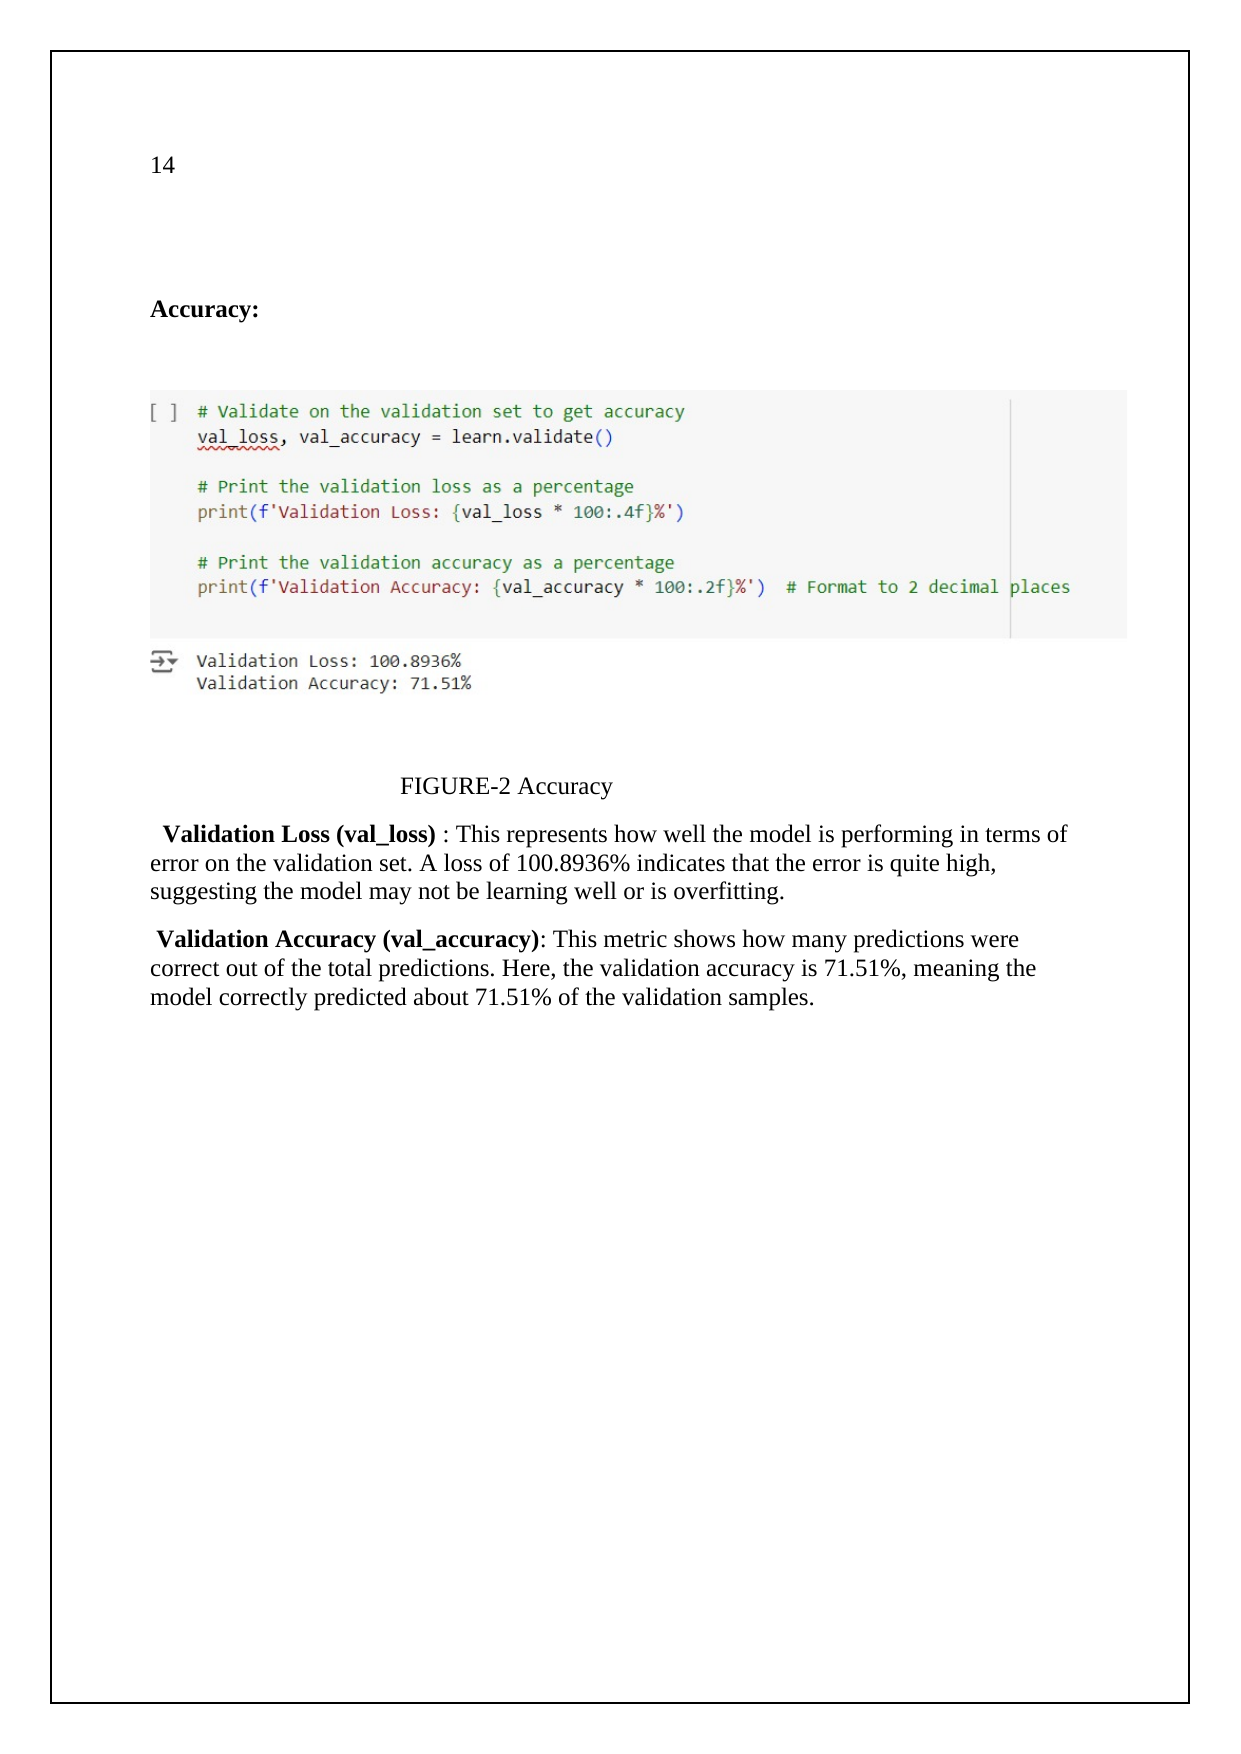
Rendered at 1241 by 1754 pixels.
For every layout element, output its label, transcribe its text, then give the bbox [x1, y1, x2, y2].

text Accuracy: [150, 294, 1090, 323]
text FIGURE-2 Accuracy [150, 771, 1090, 799]
picture [150, 390, 1128, 704]
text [150, 150, 1090, 179]
text Validation Accuracy (val_accuracy): This metric shows how many predictions were correct out of the total predictions. Here, the validation accuracy is 71.51%, meaning the model correctly predicted about 71.51% of the validation samples. [150, 924, 1090, 1011]
text Validation Loss (val_loss) : This represents how well the model is performing in terms of error on the validation set. A loss of 100.8936% indicates that the error is quite high, suggesting the model may not be learning well or is overfitting. [150, 819, 1090, 905]
